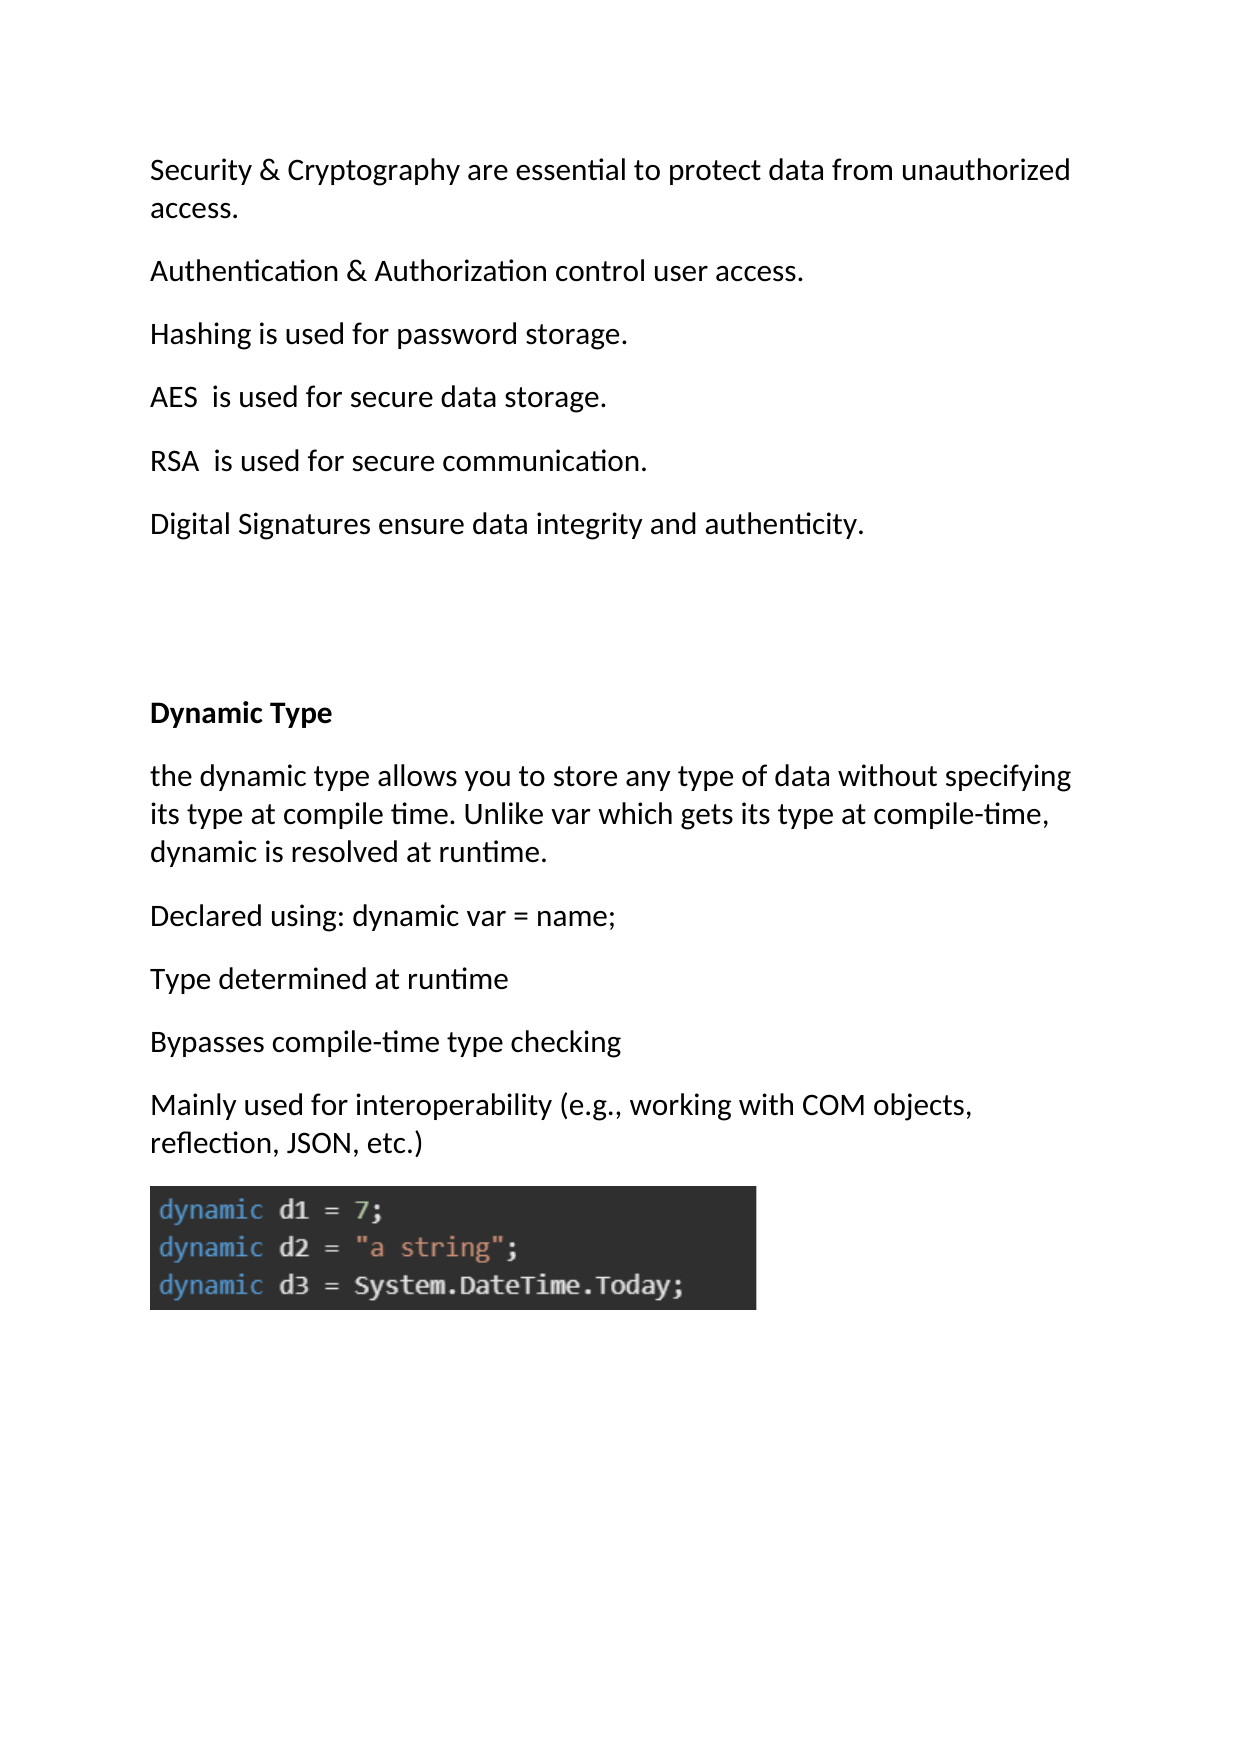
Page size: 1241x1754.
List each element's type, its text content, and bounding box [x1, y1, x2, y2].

text Mainly used for interoperability (e.g., working with COM objects, reflection, JSON, etc.) [150, 1085, 1090, 1161]
picture [150, 1186, 757, 1310]
text Type determined at runtime [150, 959, 1090, 997]
text Declared using: dynamic var = name; [150, 896, 1090, 934]
text Authentication & Authorization control user access. [150, 251, 1090, 289]
text Security & Cryptography are essential to protect data from unauthorized access. [150, 150, 1090, 226]
text Digital Signatures ensure data integrity and authenticity. [150, 504, 1090, 542]
text RSA is used for secure communication. [150, 441, 1090, 479]
text Dynamic Type [150, 693, 1090, 731]
text Bypasses compile-time type checking [150, 1022, 1090, 1060]
text the dynamic type allows you to store any type of data without specifying its type at compile time. Unlike var which gets its type at compile-time, dynamic is resolved at runtime. [150, 756, 1090, 871]
text Hashing is used for password storage. [150, 314, 1090, 352]
text AES is used for secure data storage. [150, 377, 1090, 416]
